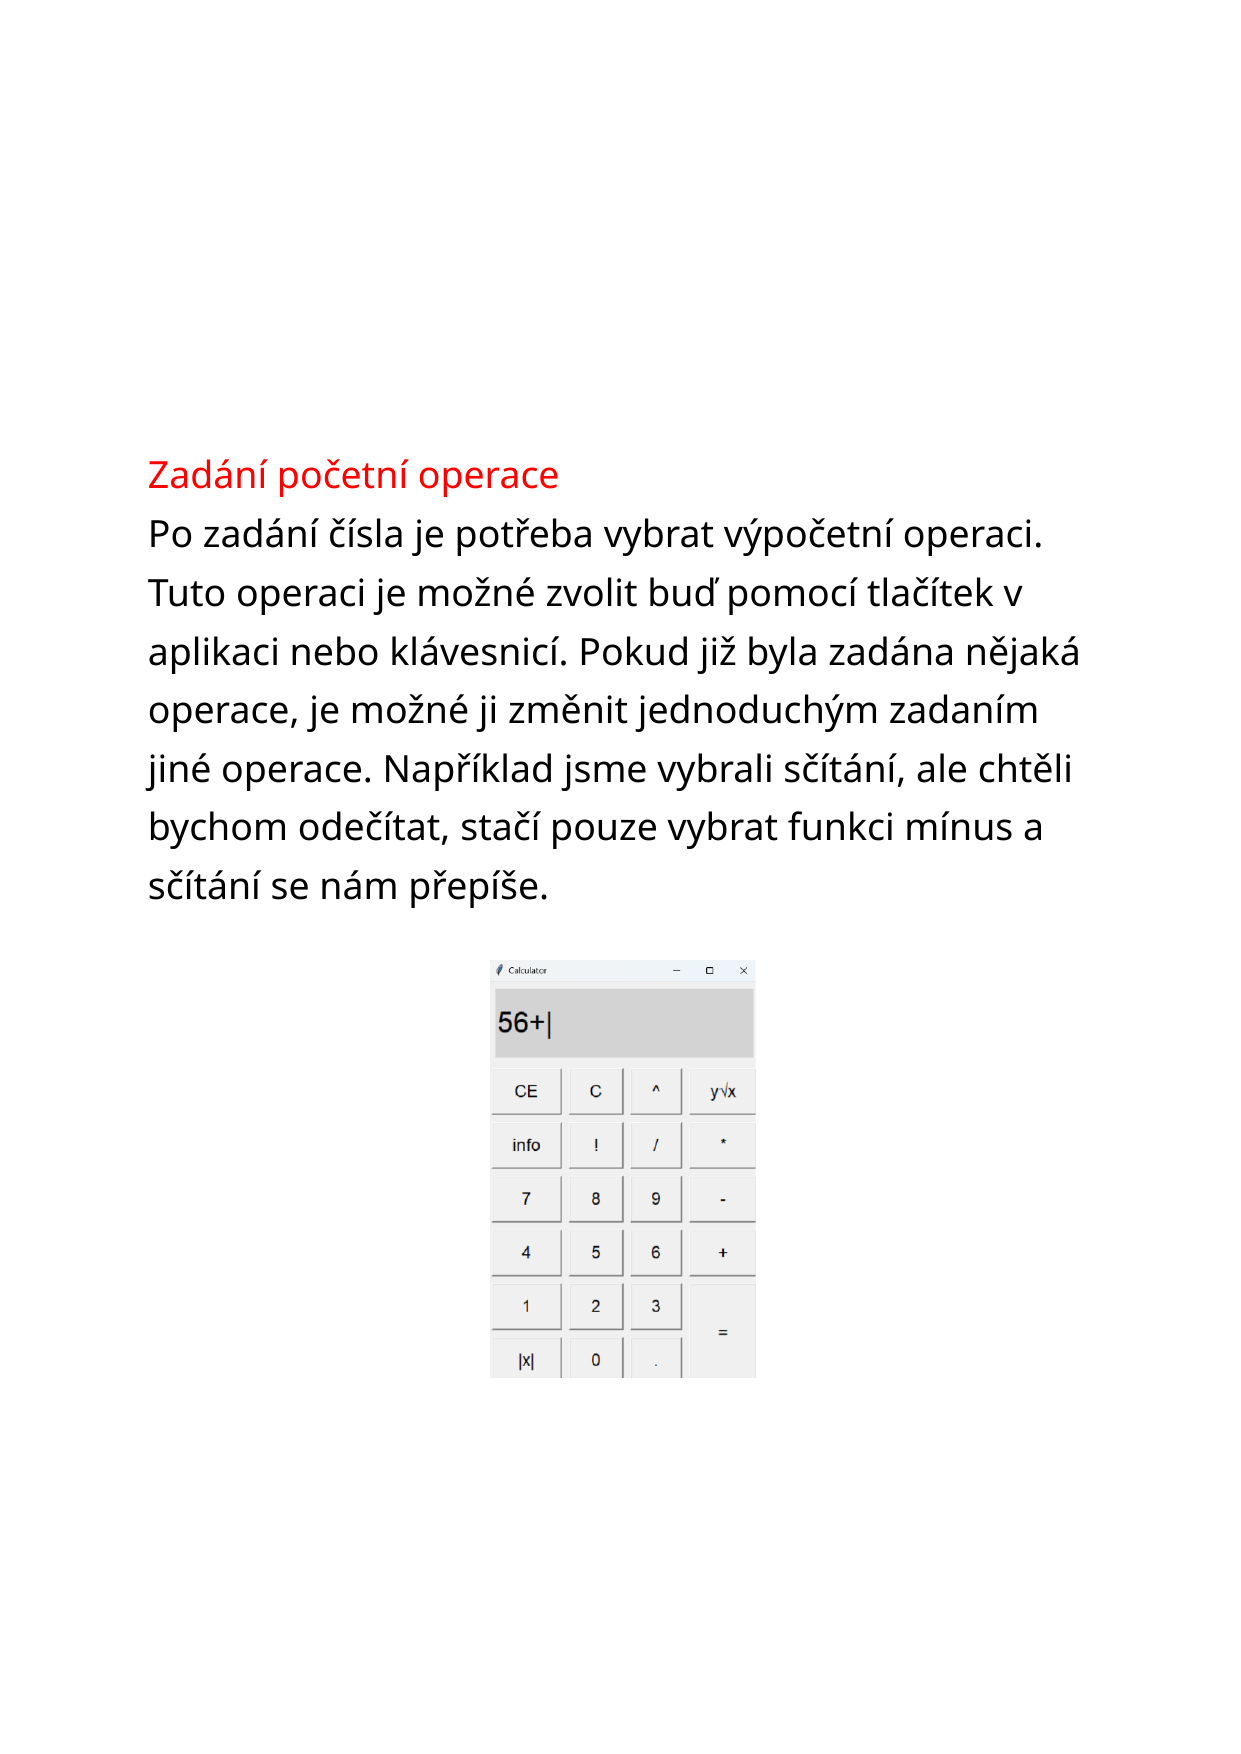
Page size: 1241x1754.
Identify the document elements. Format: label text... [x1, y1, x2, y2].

picture [490, 960, 756, 1378]
text Zadání početní operace Po zadání čísla je potřeba vybrat výpočetní operaci. Tuto operaci je možné zvolit buď pomocí tlačítek v aplikaci nebo klávesnicí. Pokud již byla zadána nějaká operace, je možné ji změnit jednoduchým zadaním jiné operace. Například jsme vybrali sčítání, ale chtěli bychom odečítat, stačí pouze vybrat funkci mínus a sčítání se nám přepíše. [148, 449, 1093, 910]
